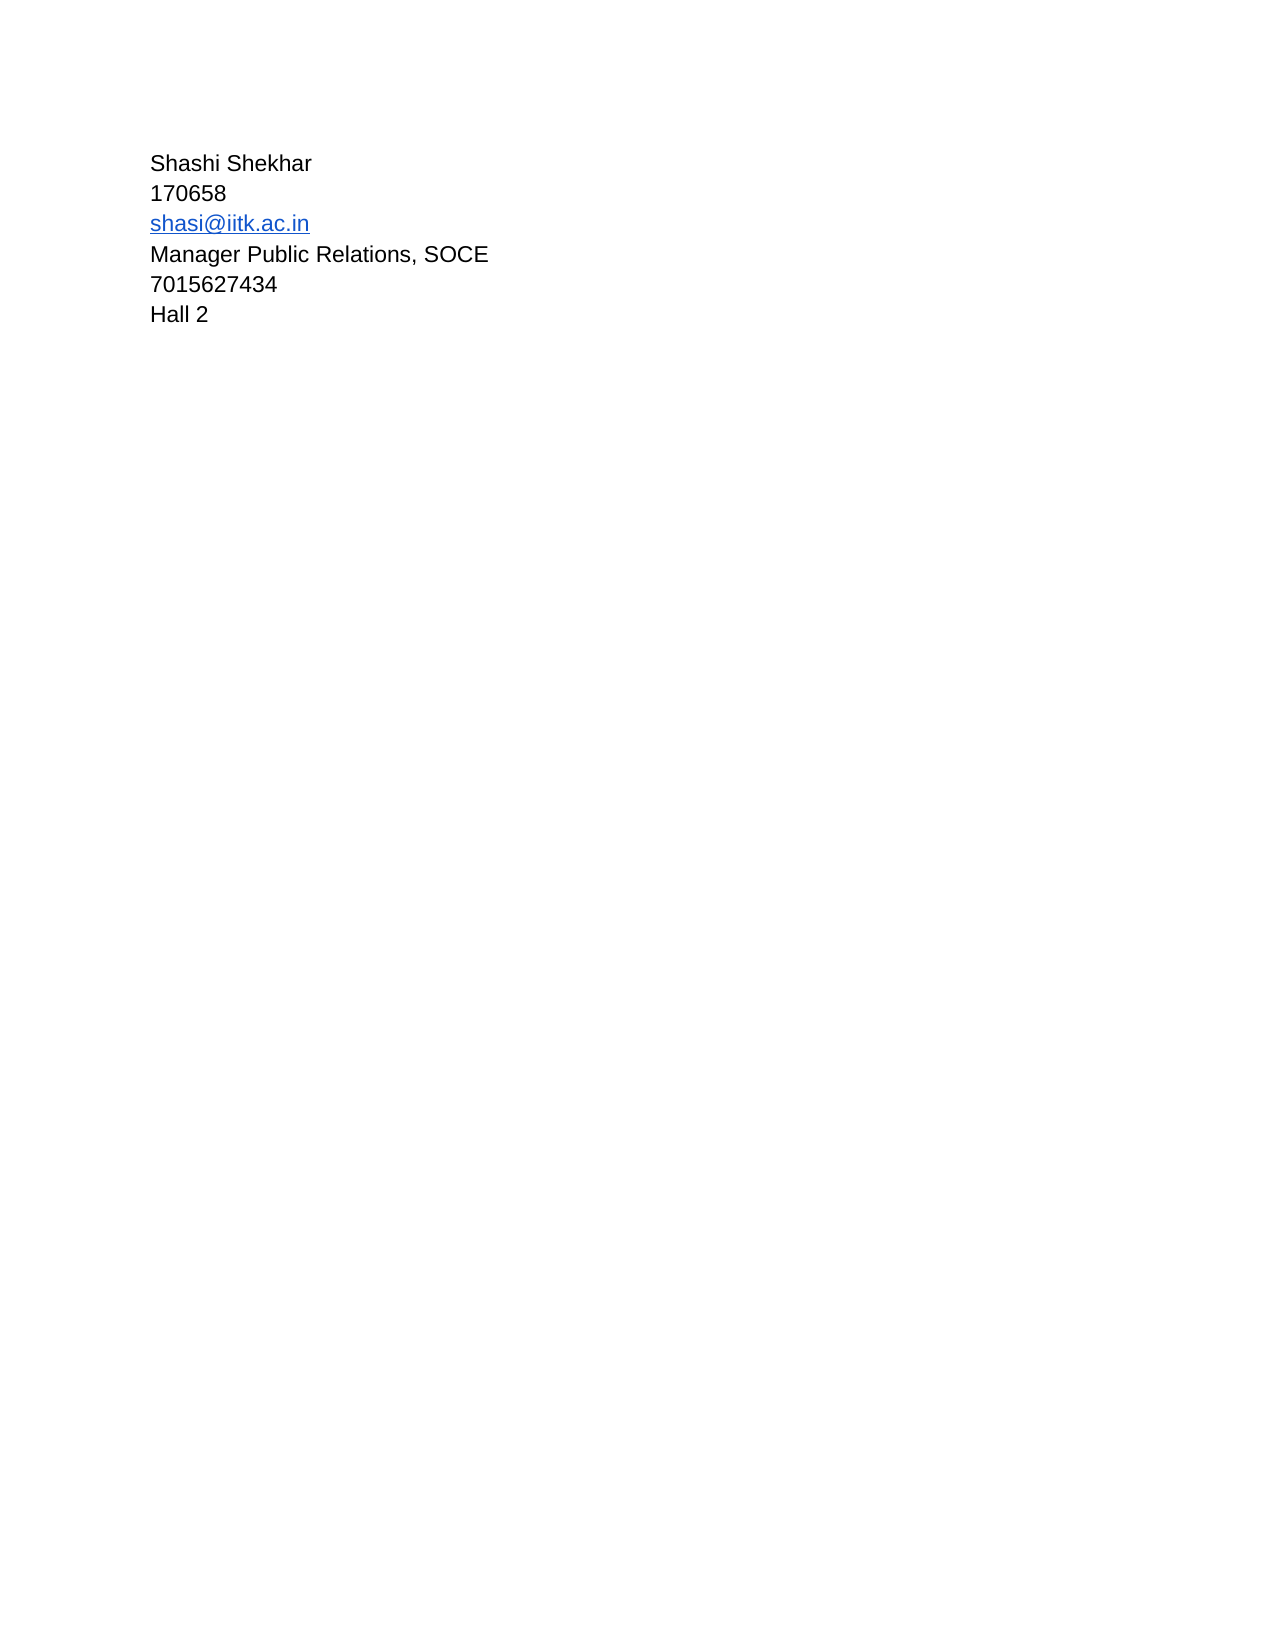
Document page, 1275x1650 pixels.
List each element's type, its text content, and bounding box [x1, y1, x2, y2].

text 170658 [150, 180, 1125, 207]
text 7015627434 [150, 271, 1125, 297]
text Manager Public Relations, SOCE [150, 241, 1125, 267]
text Shashi Shekhar [150, 150, 1125, 176]
text shasi@iitk.ac.in [150, 210, 1125, 237]
text Hall 2 [150, 301, 1125, 327]
